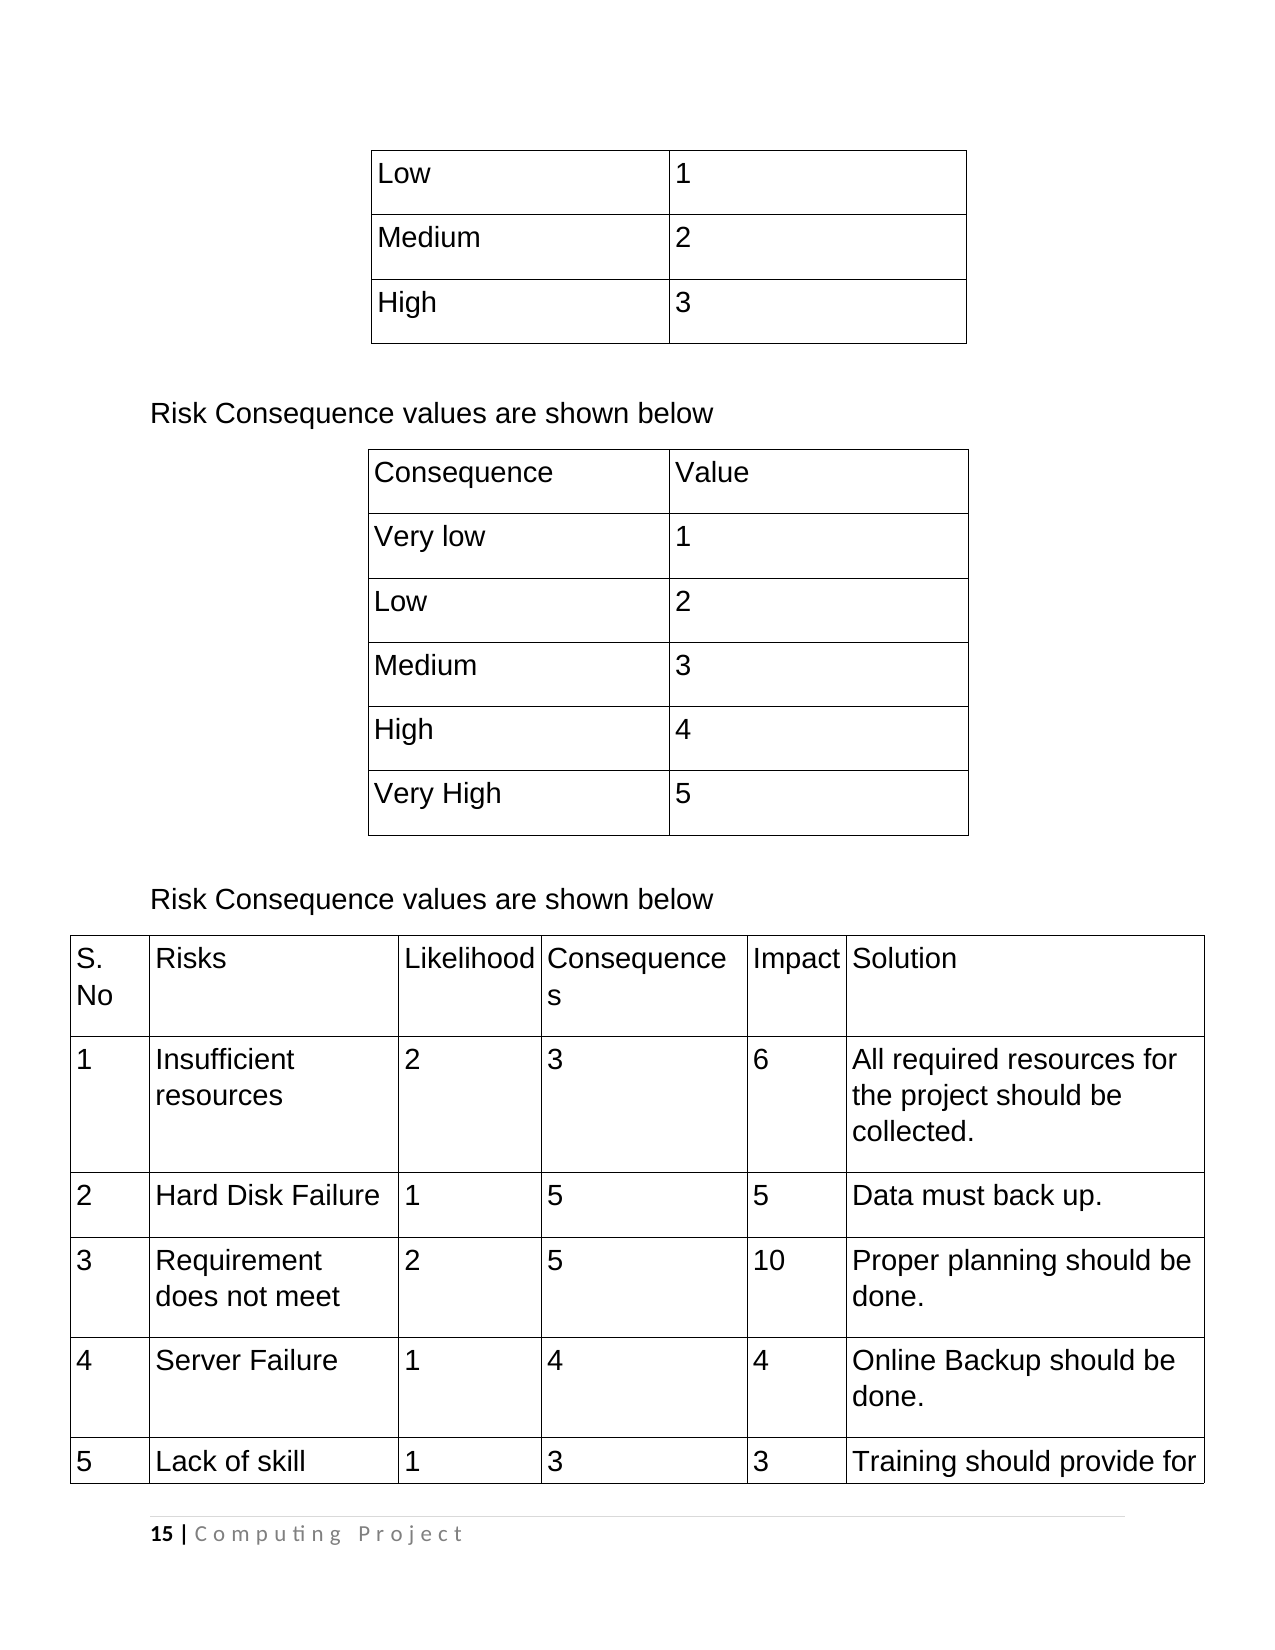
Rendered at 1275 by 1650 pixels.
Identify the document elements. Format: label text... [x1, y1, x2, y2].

table_cell 1 [670, 514, 968, 577]
table_cell 2 [399, 1238, 541, 1337]
table_header Impact [748, 936, 846, 1036]
table_cell 2 [71, 1173, 149, 1236]
text Risk Consequence values are shown below [150, 396, 1125, 430]
table_cell 3 [748, 1438, 846, 1483]
table_cell Hard Disk Failure [150, 1173, 398, 1236]
table_cell Medium [369, 643, 669, 706]
table_cell Server Failure [150, 1338, 398, 1437]
table_cell 2 [670, 579, 968, 642]
table_cell 4 [748, 1338, 846, 1437]
table_header Solution [847, 936, 1204, 1036]
table_header S. No [71, 936, 149, 1036]
table_cell 3 [71, 1238, 149, 1337]
table_cell 5 [748, 1173, 846, 1236]
table_header Consequences [542, 936, 747, 1036]
table_cell 2 [670, 215, 966, 278]
table_cell Insufficient resources [150, 1037, 398, 1172]
table_cell 10 [748, 1238, 846, 1337]
table_cell 1 [71, 1037, 149, 1172]
table_cell 5 [71, 1438, 149, 1483]
table_cell 1 [670, 151, 966, 214]
table_cell Very low [369, 514, 669, 577]
table_cell Lack of skill [150, 1438, 398, 1483]
table_header Risks [150, 936, 398, 1036]
table_cell Medium [372, 215, 669, 278]
table_cell Proper planning should be done. [847, 1238, 1204, 1337]
table_cell All required resources for the project should be collected. [847, 1037, 1204, 1172]
table_cell 3 [542, 1037, 747, 1172]
table_cell Low [369, 579, 669, 642]
table_cell Low [372, 151, 669, 214]
table_cell 2 [399, 1037, 541, 1172]
table_cell Data must back up. [847, 1173, 1204, 1236]
table_cell 1 [399, 1173, 541, 1236]
table_cell 3 [542, 1438, 747, 1483]
table_cell High [372, 280, 669, 343]
table_cell 1 [399, 1338, 541, 1437]
table_cell Very High [369, 771, 669, 834]
table_cell 4 [670, 707, 968, 770]
table_cell 4 [71, 1338, 149, 1437]
table_cell Online Backup should be done. [847, 1338, 1204, 1437]
table_header Likelihood [399, 936, 541, 1036]
table_header Consequence [369, 450, 669, 513]
table_cell 5 [670, 771, 968, 834]
table_cell High [369, 707, 669, 770]
text Risk Consequence values are shown below [150, 882, 1125, 916]
table_cell 6 [748, 1037, 846, 1172]
table_cell 5 [542, 1173, 747, 1236]
table_cell 4 [542, 1338, 747, 1437]
table_cell 3 [670, 280, 966, 343]
table_cell 5 [542, 1238, 747, 1337]
table_cell 1 [399, 1438, 541, 1483]
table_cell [847, 1438, 1204, 1483]
table_cell Requirement does not meet [150, 1238, 398, 1337]
table_cell 3 [670, 643, 968, 706]
table_header Value [670, 450, 968, 513]
